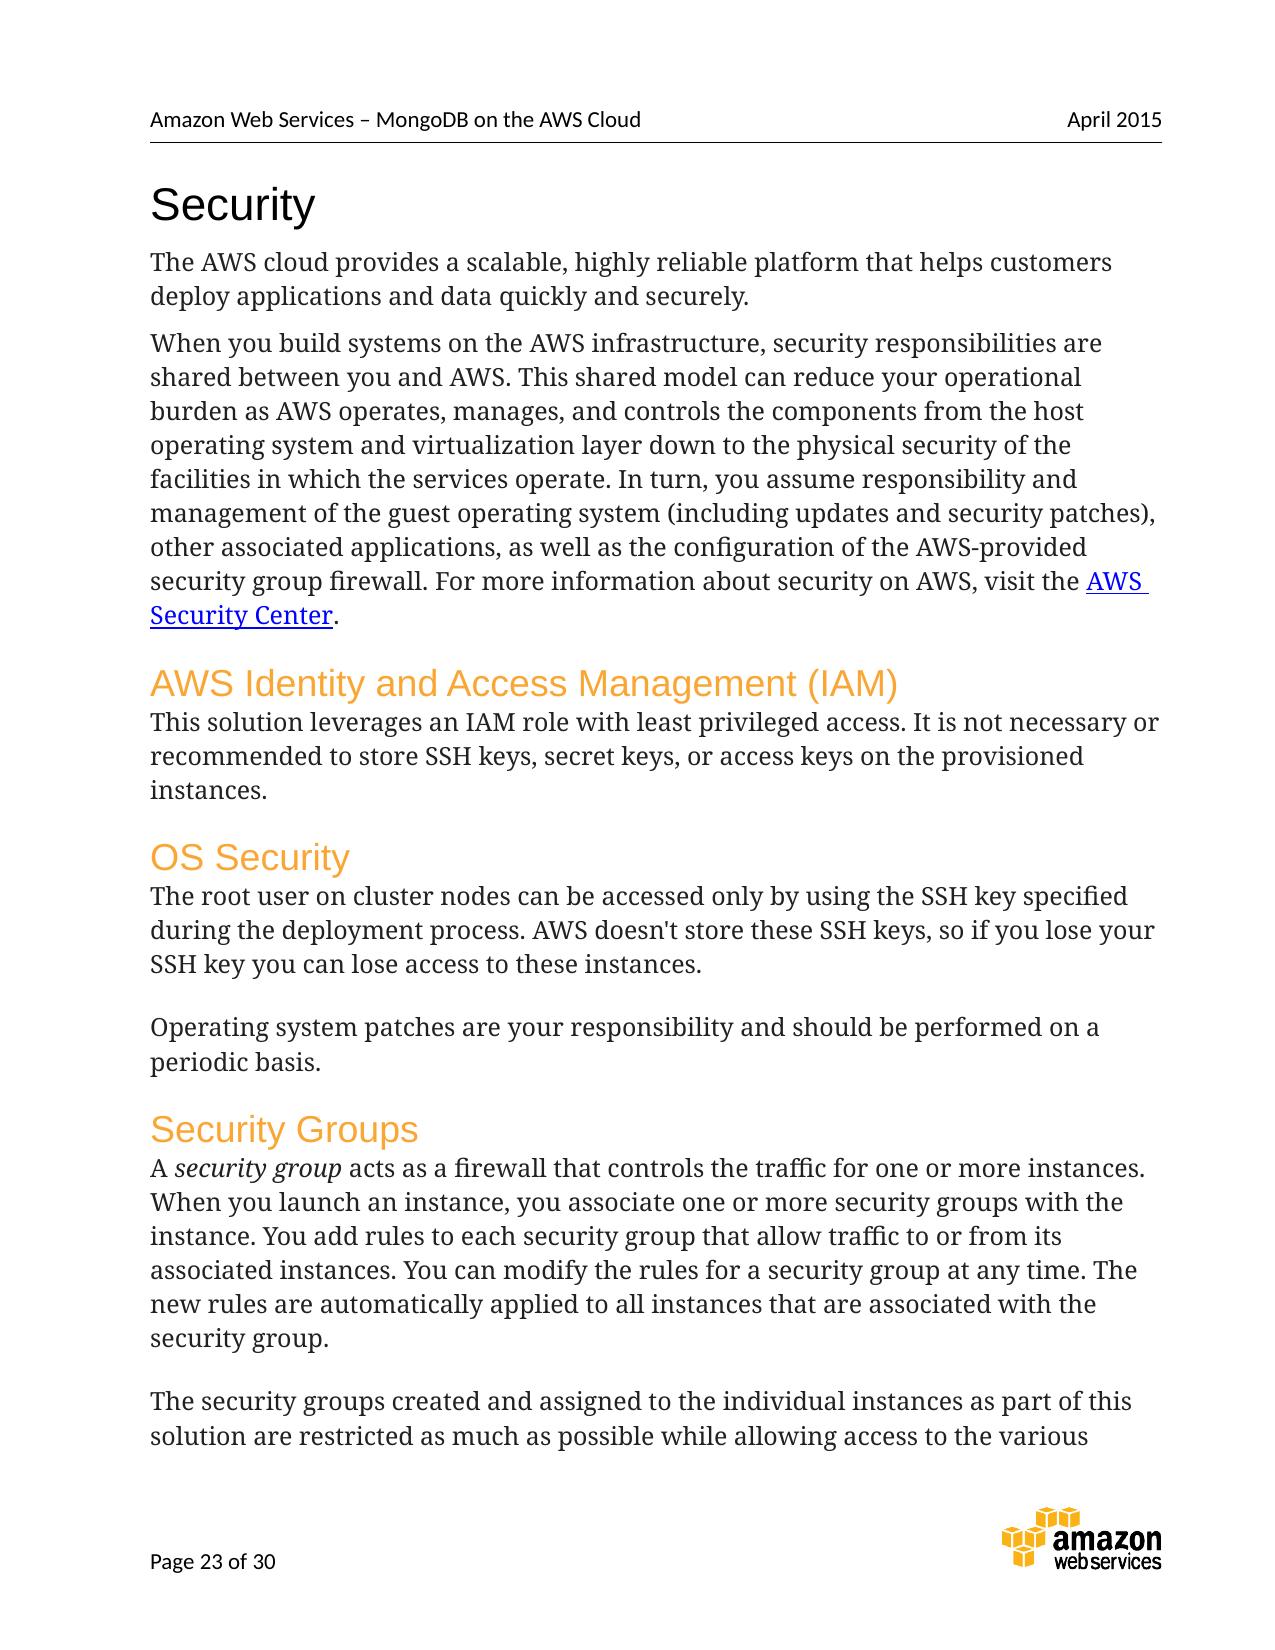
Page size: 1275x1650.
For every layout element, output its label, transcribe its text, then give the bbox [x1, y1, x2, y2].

text The AWS cloud provides a scalable, highly reliable platform that helps customers deploy applications and data quickly and securely. [150, 245, 1162, 313]
text A security group acts as a firewall that controls the traffic for one or more instances. When you launch an instance, you associate one or more security groups with the instance. You add rules to each security group that allow traffic to or from its associated instances. You can modify the rules for a security group at any time. The new rules are automatically applied to all instances that are associated with the security group. [150, 1151, 1162, 1355]
text The root user on cluster nodes can be accessed only by using the SSH key specified during the deployment process. AWS doesn't store these SSH keys, so if you lose your SSH key you can lose access to these instances. [150, 879, 1162, 981]
subtitle AWS Identity and Access Management (IAM) [150, 661, 1162, 704]
text When you build systems on the AWS infrastructure, security responsibilities are shared between you and AWS. This shared model can reduce your operational burden as AWS operates, manages, and controls the components from the host operating system and virtualization layer down to the physical security of the facilities in which the services operate. In turn, you assume responsibility and management of the guest operating system (including updates and security patches), other associated applications, as well as the configuration of the AWS-provided security group firewall. For more information about security on AWS, visit the AWS Security Center. [150, 325, 1162, 632]
subtitle OS Security [150, 836, 1162, 879]
text Operating system patches are your responsibility and should be performed on a periodic basis. [150, 1010, 1162, 1078]
subtitle Security Groups [150, 1107, 1162, 1151]
subtitle Security [150, 172, 1162, 230]
picture [1002, 1507, 1163, 1570]
text This solution leverages an IAM role with least privileged access. It is not necessary or recommended to store SSH keys, secret keys, or access keys on the provisioned instances. [150, 704, 1162, 806]
